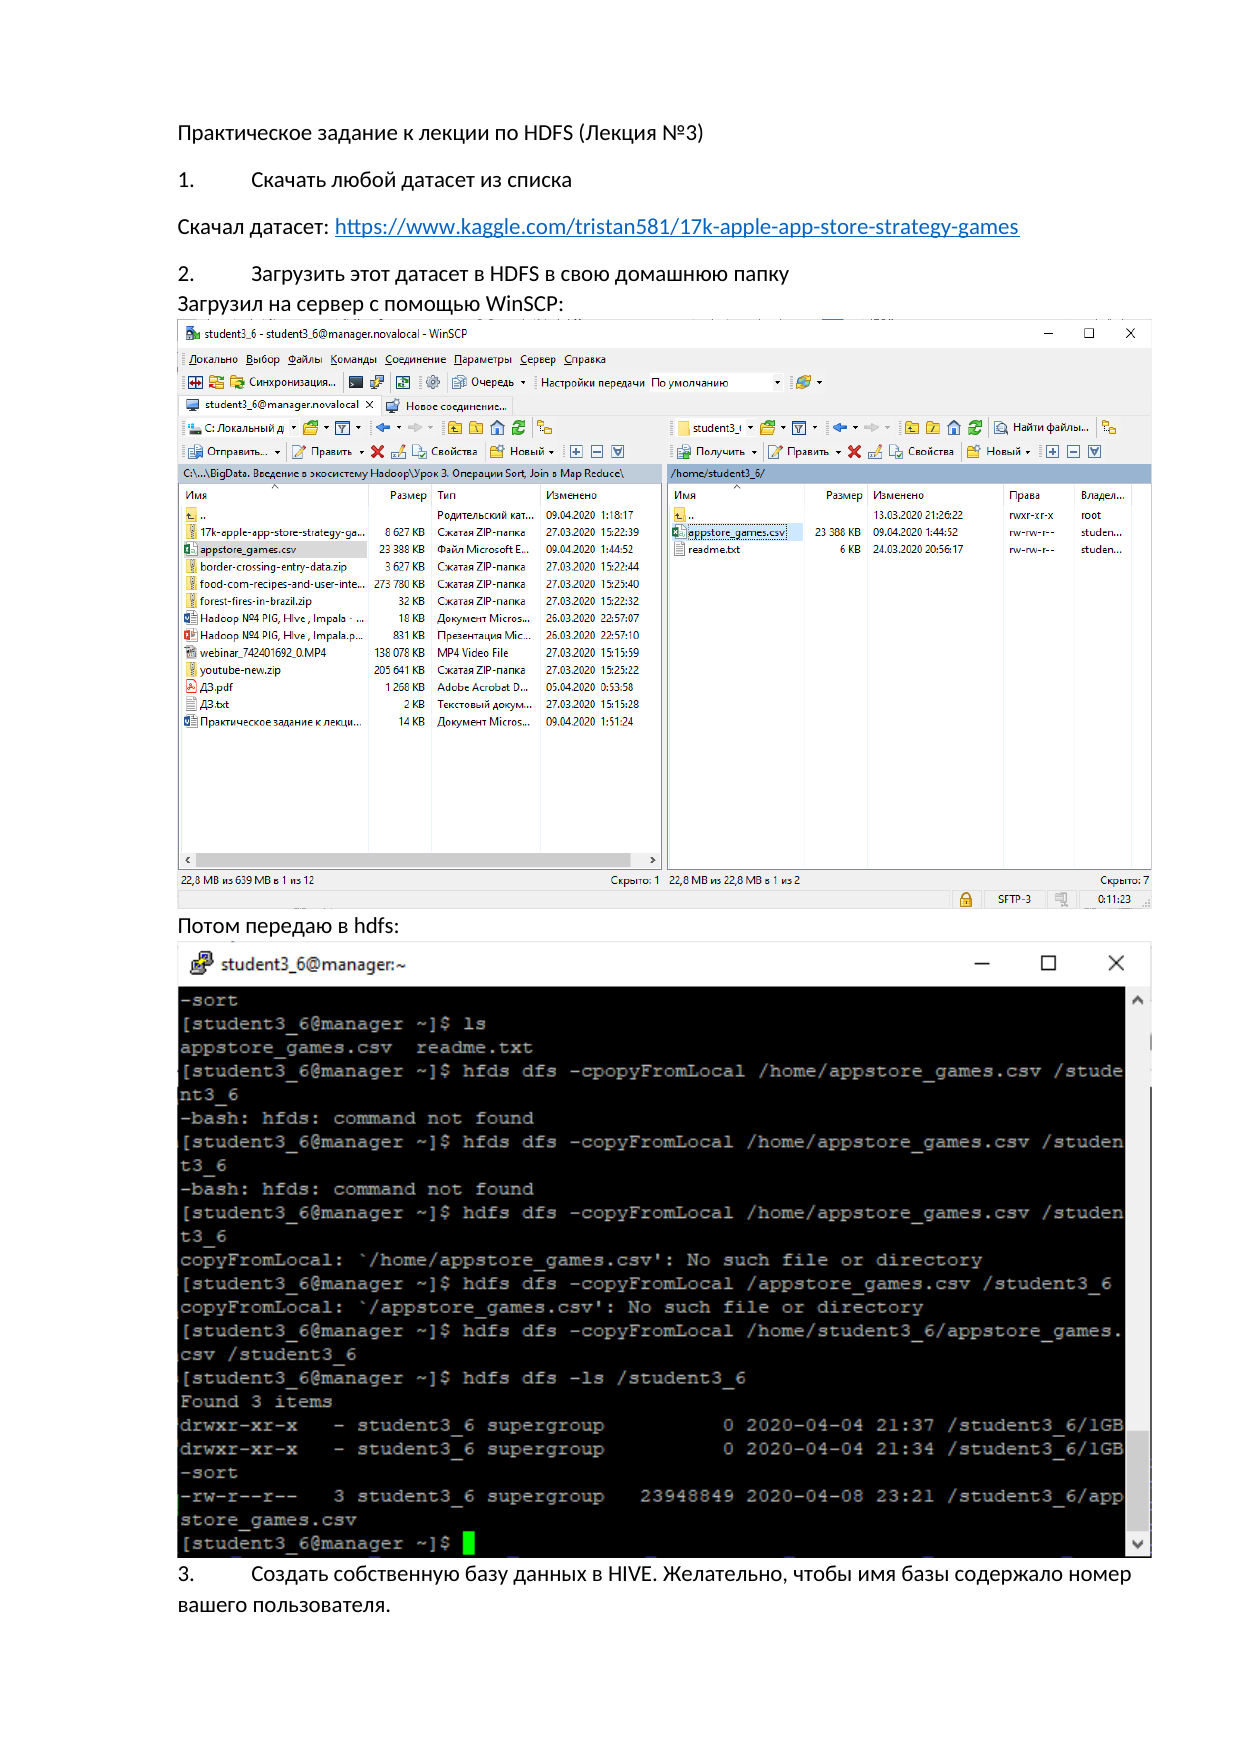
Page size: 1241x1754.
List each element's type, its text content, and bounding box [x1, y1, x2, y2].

text Практическое задание к лекции по HDFS (Лекция №3) [177, 118, 1152, 146]
list Загрузил на сервер с помощью WinSCP: [177, 289, 1152, 317]
picture [177, 319, 1152, 909]
list Создать собственную базу данных в HIVE. Желательно, чтобы имя базы содержало номер вашего пользователя. [177, 1559, 1152, 1618]
list Скачать любой датасет из списка [177, 165, 1152, 193]
list Загрузить этот датасет в HDFS в свою домашнюю папку [177, 259, 1152, 287]
picture [177, 941, 1152, 1558]
text Скачал датасет: https://www.kaggle.com/tristan581/17k-apple-app-store-strategy-games [177, 212, 1152, 240]
list Потом передаю в hdfs: [177, 911, 1152, 939]
